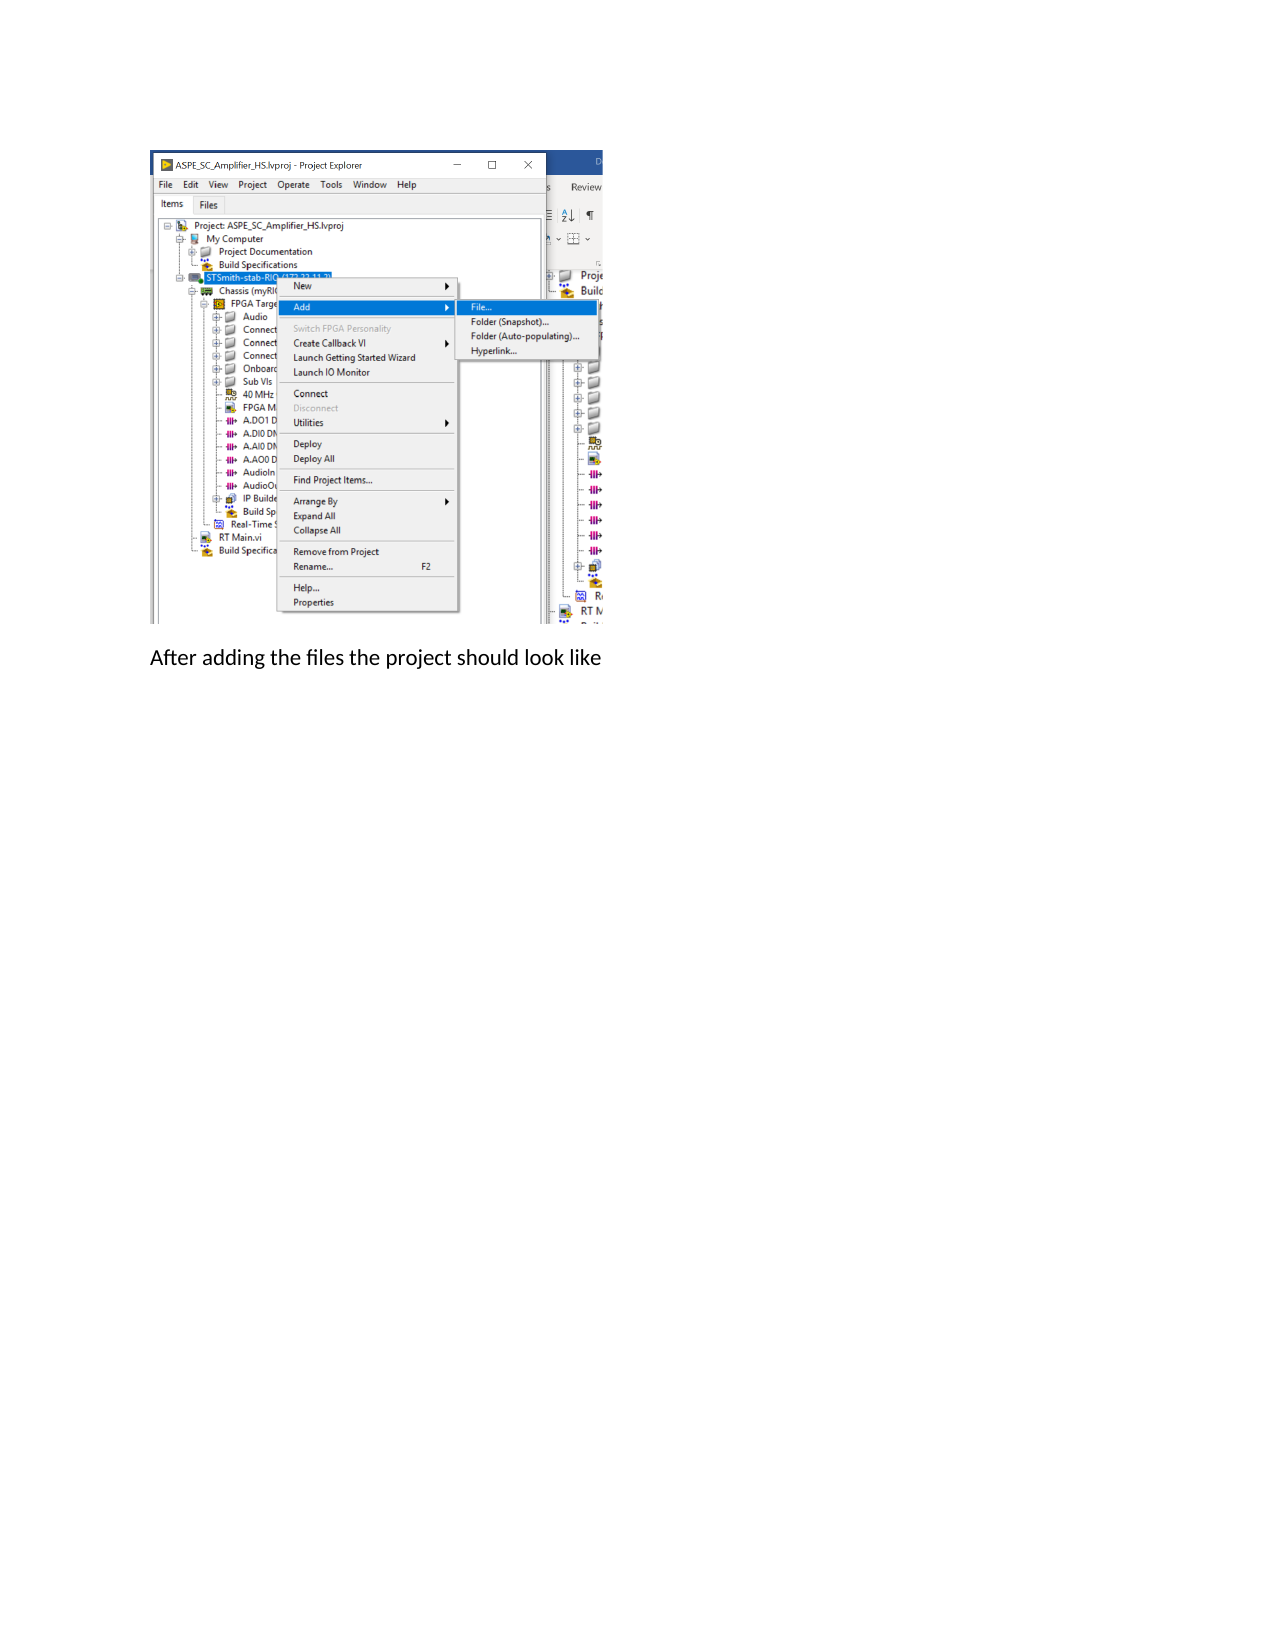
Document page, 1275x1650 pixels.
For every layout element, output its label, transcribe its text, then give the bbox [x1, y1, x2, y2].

text After adding the files the project should look like [150, 643, 1125, 671]
picture [150, 150, 603, 624]
